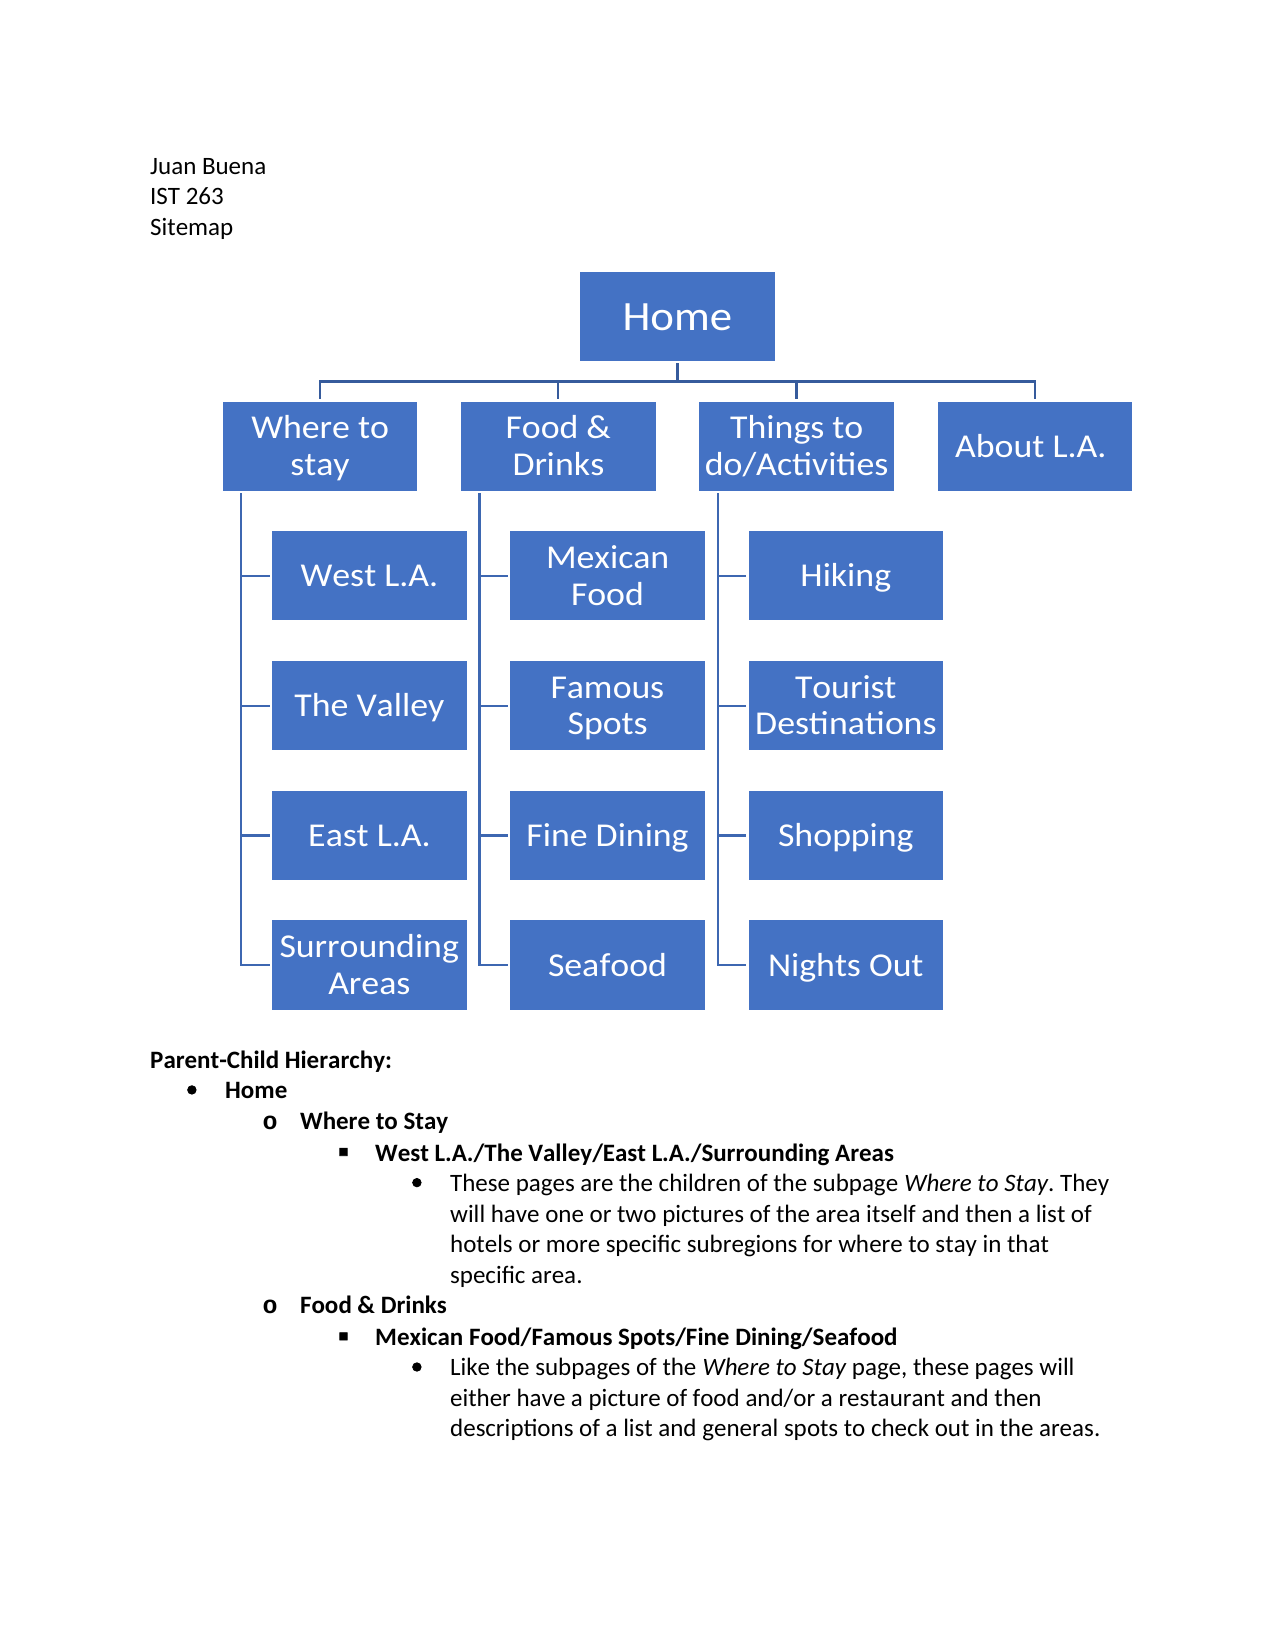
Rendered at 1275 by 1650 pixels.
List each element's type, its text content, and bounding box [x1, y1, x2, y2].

list West L.A./The Valley/East L.A./Surrounding Areas [337, 1137, 1125, 1167]
list Mexican Food/Famous Spots/Fine Dining/Seafood [337, 1321, 1125, 1352]
list Where to Stay [262, 1105, 1125, 1137]
text IST 263 [150, 181, 1125, 211]
text Parent-Child Hierarchy: [150, 1044, 1125, 1074]
text Sitemap [150, 211, 1125, 242]
list Like the subpages of the Where to Stay page, these pages will either have a picture of food and/or a restaurant and then descriptions of a list and general spots to check out in the areas. [412, 1352, 1125, 1443]
list These pages are the children of the subpage Where to Stay. They will have one or two pictures of the area itself and then a list of hotels or more specific subregions for where to stay in that specific area. [412, 1167, 1125, 1289]
list Food & Drinks [262, 1289, 1125, 1321]
list Home [187, 1074, 1125, 1105]
text Juan Buena [150, 150, 1125, 181]
